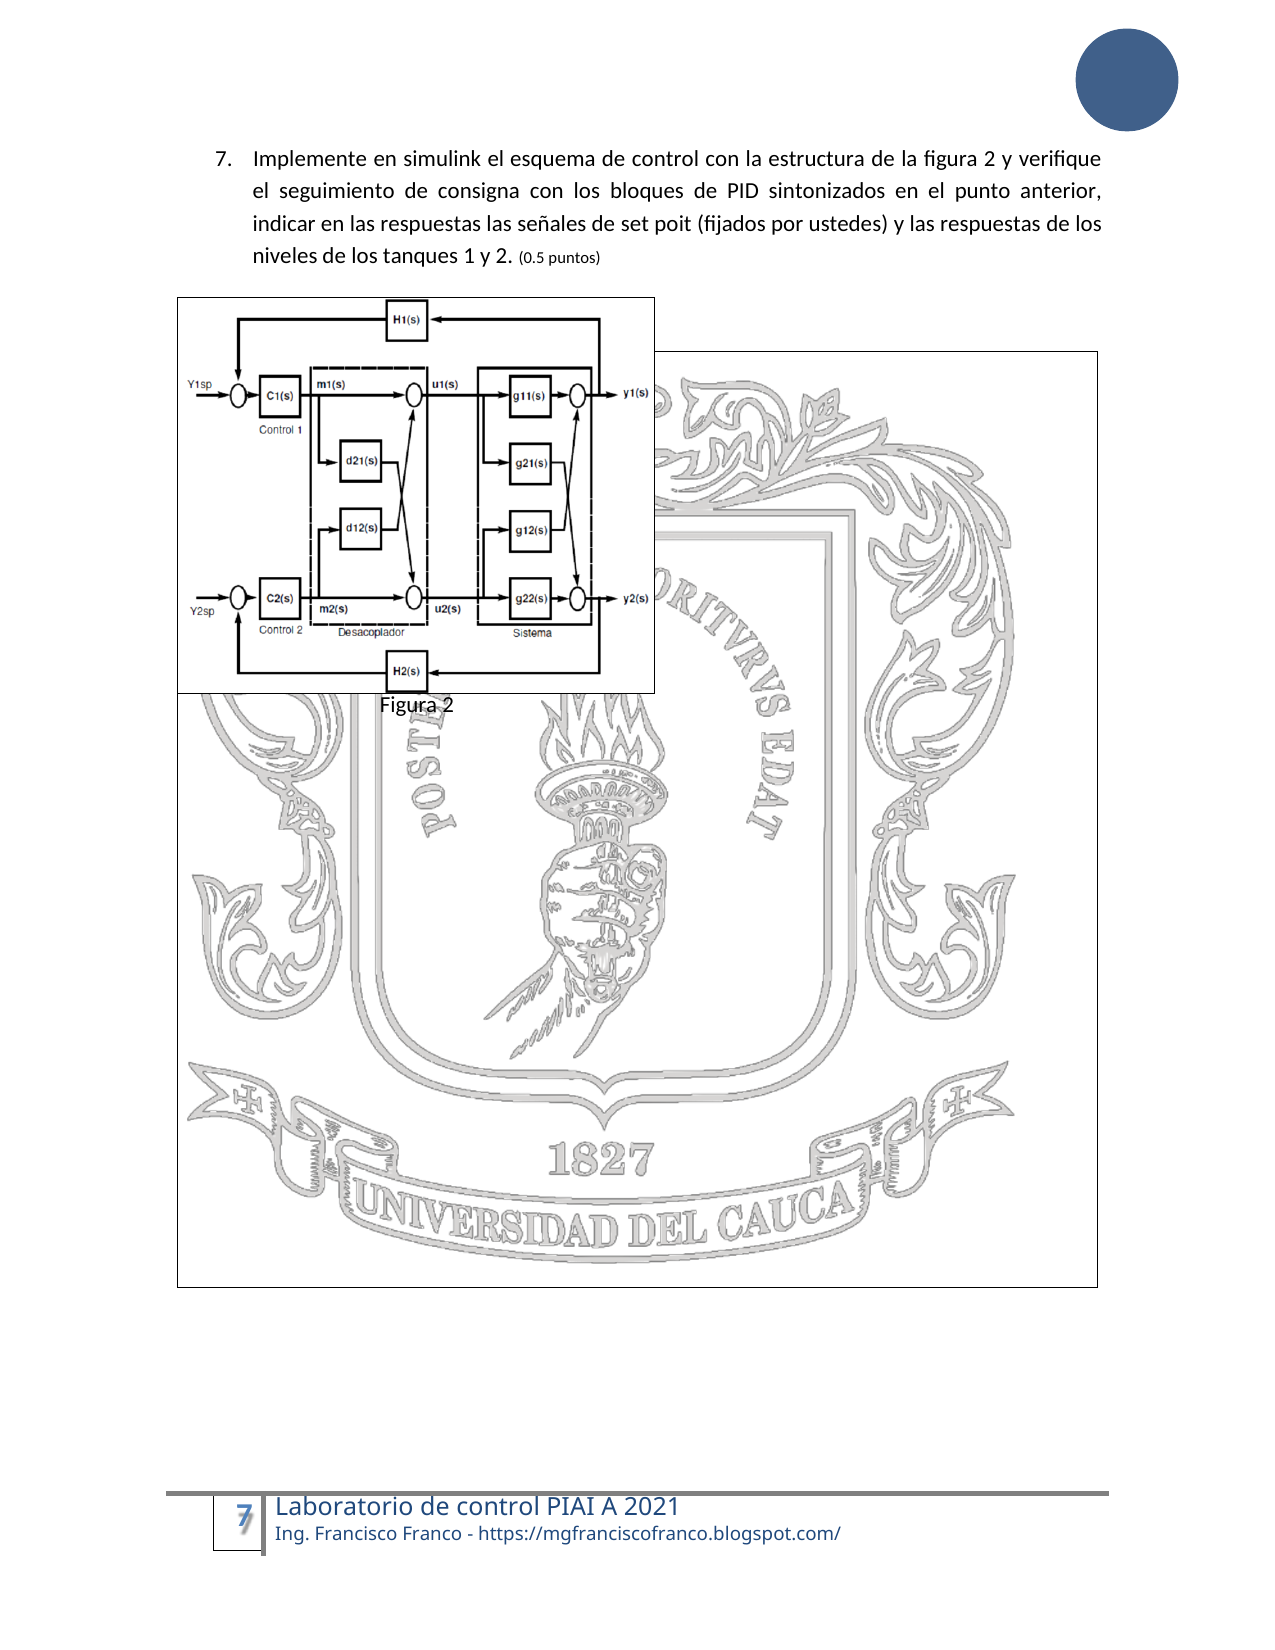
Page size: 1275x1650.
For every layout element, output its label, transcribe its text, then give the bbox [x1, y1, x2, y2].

picture [178, 694, 1097, 1287]
text 7 Laboratorio de control PIAI A 2021 [236, 1492, 1192, 1530]
text Ing. Francisco Franco - https://mgfranciscofranco.blogspot.com/ [764, 1530, 1192, 1544]
text Figura 2 [379, 691, 1192, 718]
picture [214, 1496, 261, 1550]
picture [655, 352, 1097, 691]
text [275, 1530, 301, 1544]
text 7. Implemente en simulink el esquema de control con la estructura de la figura 2 y verifique el seguimiento de consigna con los bloques de PID sintonizados en el punto anterior, indicar en las respuestas las señales de set poit (fijados por ustedes) y las respuestas de los niveles de los tanques 1 y 2. (0.5 puntos) [215, 144, 1102, 269]
picture [178, 298, 654, 693]
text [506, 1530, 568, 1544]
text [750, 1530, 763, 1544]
